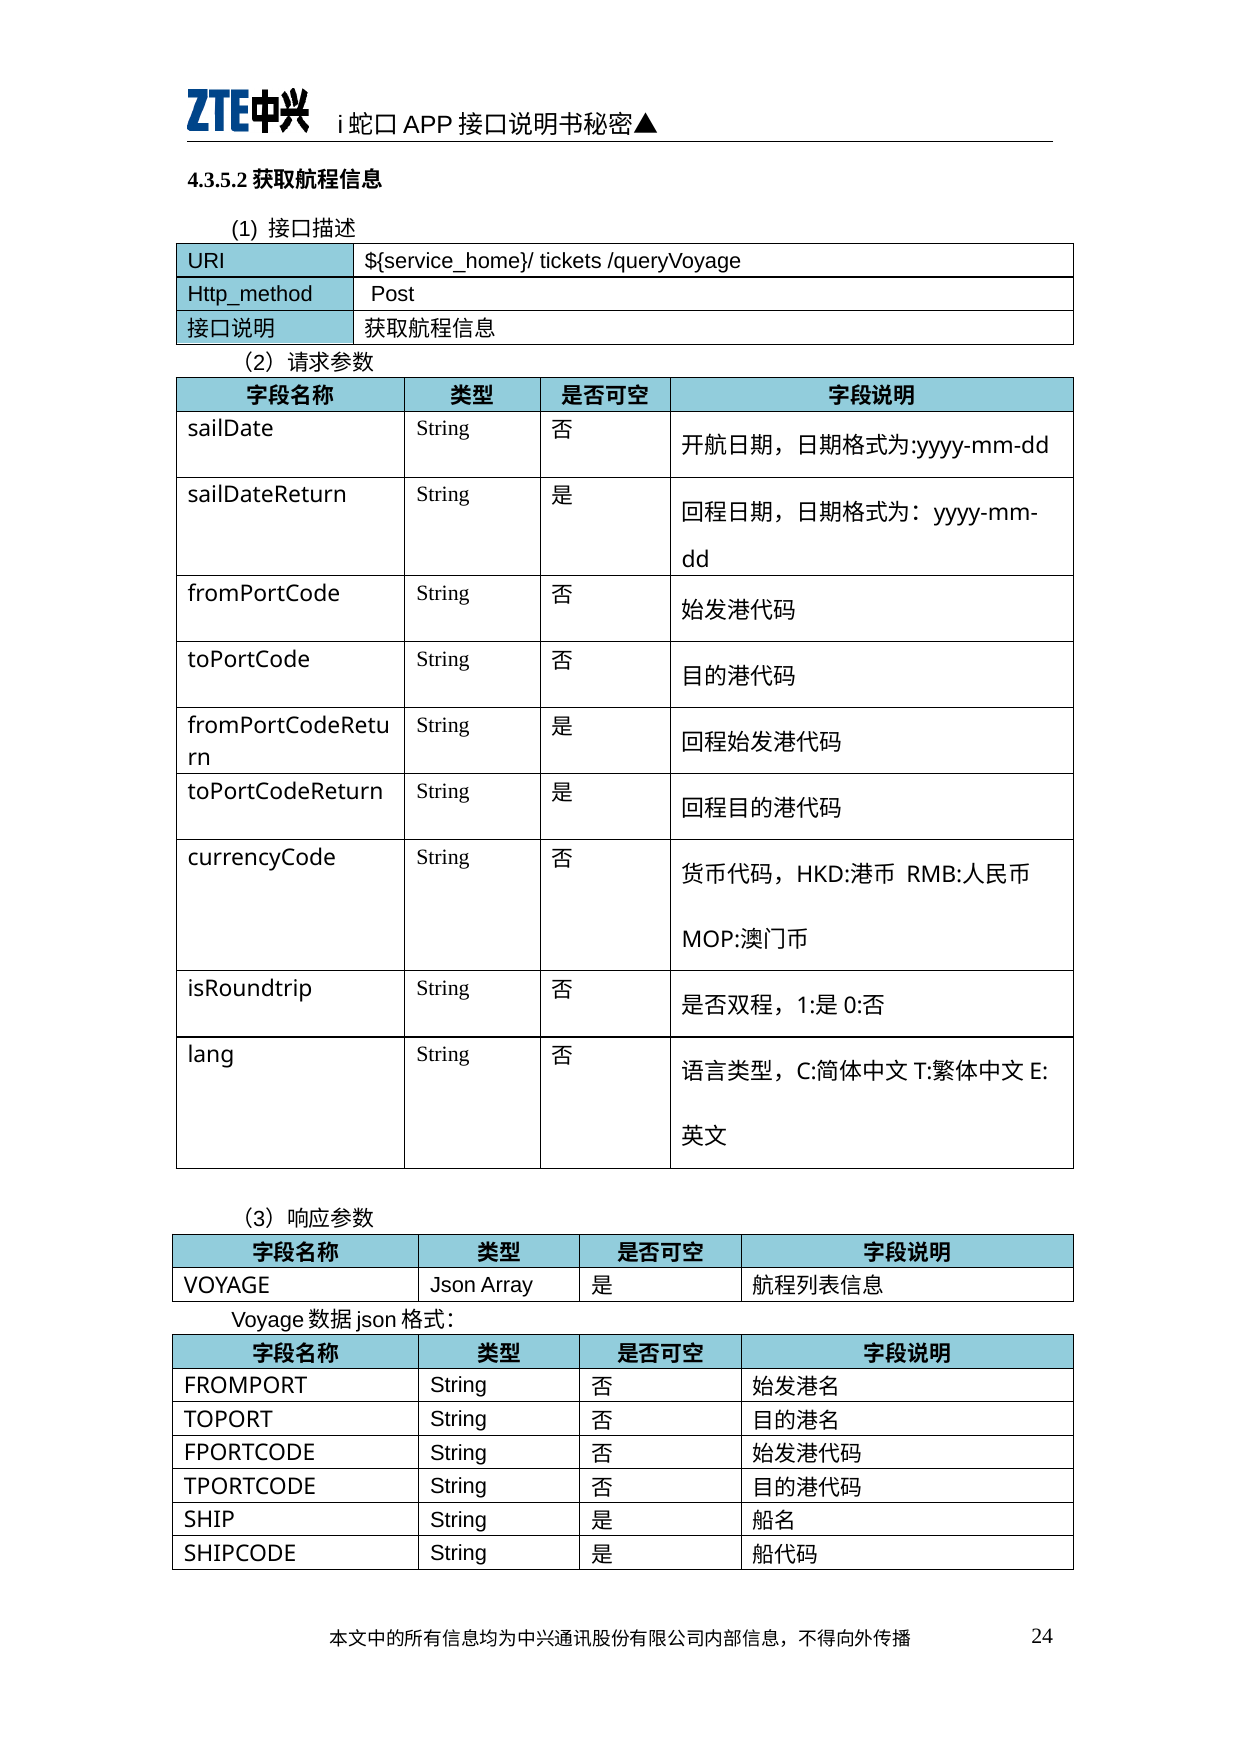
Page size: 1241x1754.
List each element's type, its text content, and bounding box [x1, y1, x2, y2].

table_cell 是 [541, 708, 670, 773]
table_cell String [405, 478, 540, 575]
table_cell 是 [541, 478, 670, 575]
table_cell 否 [541, 642, 670, 707]
table_cell VOYAGE [173, 1268, 418, 1301]
table_header ${service_home}/ tickets /queryVoyage [354, 244, 1073, 276]
table_cell String [405, 708, 540, 773]
table_cell 目的港代码 [671, 642, 1073, 707]
table_cell FROMPORT [173, 1369, 418, 1401]
table_cell lang [177, 1038, 404, 1167]
table_cell 回程目的港代码 [671, 774, 1073, 839]
subtitle 4.3.5.2获取航程信息 [187, 162, 1053, 194]
table_header 字段说明 [742, 1235, 1073, 1267]
table_cell 航程列表信息 [742, 1268, 1073, 1301]
table_cell 目的港代码 [742, 1469, 1073, 1502]
table_cell 货币代码，HKD:港币 RMB:人民币 MOP:澳门币 [671, 840, 1073, 970]
table_cell currencyCode [177, 840, 404, 970]
table_header URI [177, 244, 353, 276]
table_cell Json Array [419, 1268, 579, 1301]
table_cell 否 [541, 576, 670, 641]
text （3）响应参数 [187, 1201, 1053, 1233]
table_cell 回程日期，日期格式为：yyyy-mm-dd [671, 478, 1073, 575]
table_cell String [419, 1402, 579, 1435]
table_cell 始发港代码 [671, 576, 1073, 641]
table_header 是否可空 [580, 1235, 741, 1267]
table_cell 否 [580, 1402, 741, 1435]
table_header 是否可空 [541, 378, 670, 411]
table_cell 开航日期，日期格式为:yyyy-mm-dd [671, 412, 1073, 477]
table_cell 是 [580, 1503, 741, 1535]
table_cell Http_method [177, 278, 353, 310]
table_cell 否 [541, 412, 670, 477]
table_cell String [419, 1469, 579, 1502]
table_cell fromPortCode [177, 576, 404, 641]
table_header 字段说明 [742, 1335, 1073, 1368]
table_header 类型 [405, 378, 540, 411]
table_cell String [405, 971, 540, 1036]
table_cell String [405, 576, 540, 641]
table_cell String [405, 412, 540, 477]
table_cell 船代码 [742, 1536, 1073, 1569]
table_cell TOPORT [173, 1402, 418, 1435]
table_header 类型 [419, 1235, 579, 1267]
table_header 字段名称 [177, 378, 404, 411]
table_header 是否可空 [580, 1335, 741, 1368]
table_cell String [405, 774, 540, 839]
table_cell String [419, 1436, 579, 1468]
table_cell 否 [541, 1038, 670, 1167]
table_cell 回程始发港代码 [671, 708, 1073, 773]
table_cell String [419, 1503, 579, 1535]
table_cell 否 [580, 1436, 741, 1468]
table_cell FPORTCODE [173, 1436, 418, 1468]
table_cell 否 [541, 840, 670, 970]
text Voyage数据json格式： [187, 1302, 1053, 1334]
table_cell 否 [580, 1469, 741, 1502]
table_cell toPortCode [177, 642, 404, 707]
table_header 类型 [419, 1335, 579, 1368]
table_cell sailDateReturn [177, 478, 404, 575]
table_cell 目的港名 [742, 1402, 1073, 1435]
table_cell 始发港代码 [742, 1436, 1073, 1468]
table_header 字段名称 [173, 1335, 418, 1368]
table_cell TPORTCODE [173, 1469, 418, 1502]
table_cell 是否双程，1:是 0:否 [671, 971, 1073, 1036]
table_cell fromPortCodeReturn [177, 708, 404, 773]
table_cell 是 [541, 774, 670, 839]
table_cell String [405, 1038, 540, 1167]
table_cell toPortCodeReturn [177, 774, 404, 839]
list 接口描述 [231, 210, 1053, 243]
table_cell 语言类型，C:简体中文 T:繁体中文 E:英文 [671, 1038, 1073, 1167]
table_cell SHIP [173, 1503, 418, 1535]
table_cell 是 [580, 1268, 741, 1301]
table_cell 是 [580, 1536, 741, 1569]
table_cell String [405, 840, 540, 970]
table_cell String [419, 1536, 579, 1569]
table_header 字段说明 [671, 378, 1073, 411]
table_cell Post [354, 278, 1073, 310]
text （2）请求参数 [187, 345, 1053, 377]
table_cell 获取航程信息 [354, 311, 1073, 343]
table_cell isRoundtrip [177, 971, 404, 1036]
table_cell String [419, 1369, 579, 1401]
table_cell 否 [541, 971, 670, 1036]
table_cell sailDate [177, 412, 404, 477]
table_header 字段名称 [173, 1235, 418, 1267]
table_cell 否 [580, 1369, 741, 1401]
table_cell SHIPCODE [173, 1536, 418, 1569]
table_cell 接口说明 [177, 311, 353, 343]
table_cell 始发港名 [742, 1369, 1073, 1401]
table_cell String [405, 642, 540, 707]
table_cell 船名 [742, 1503, 1073, 1535]
